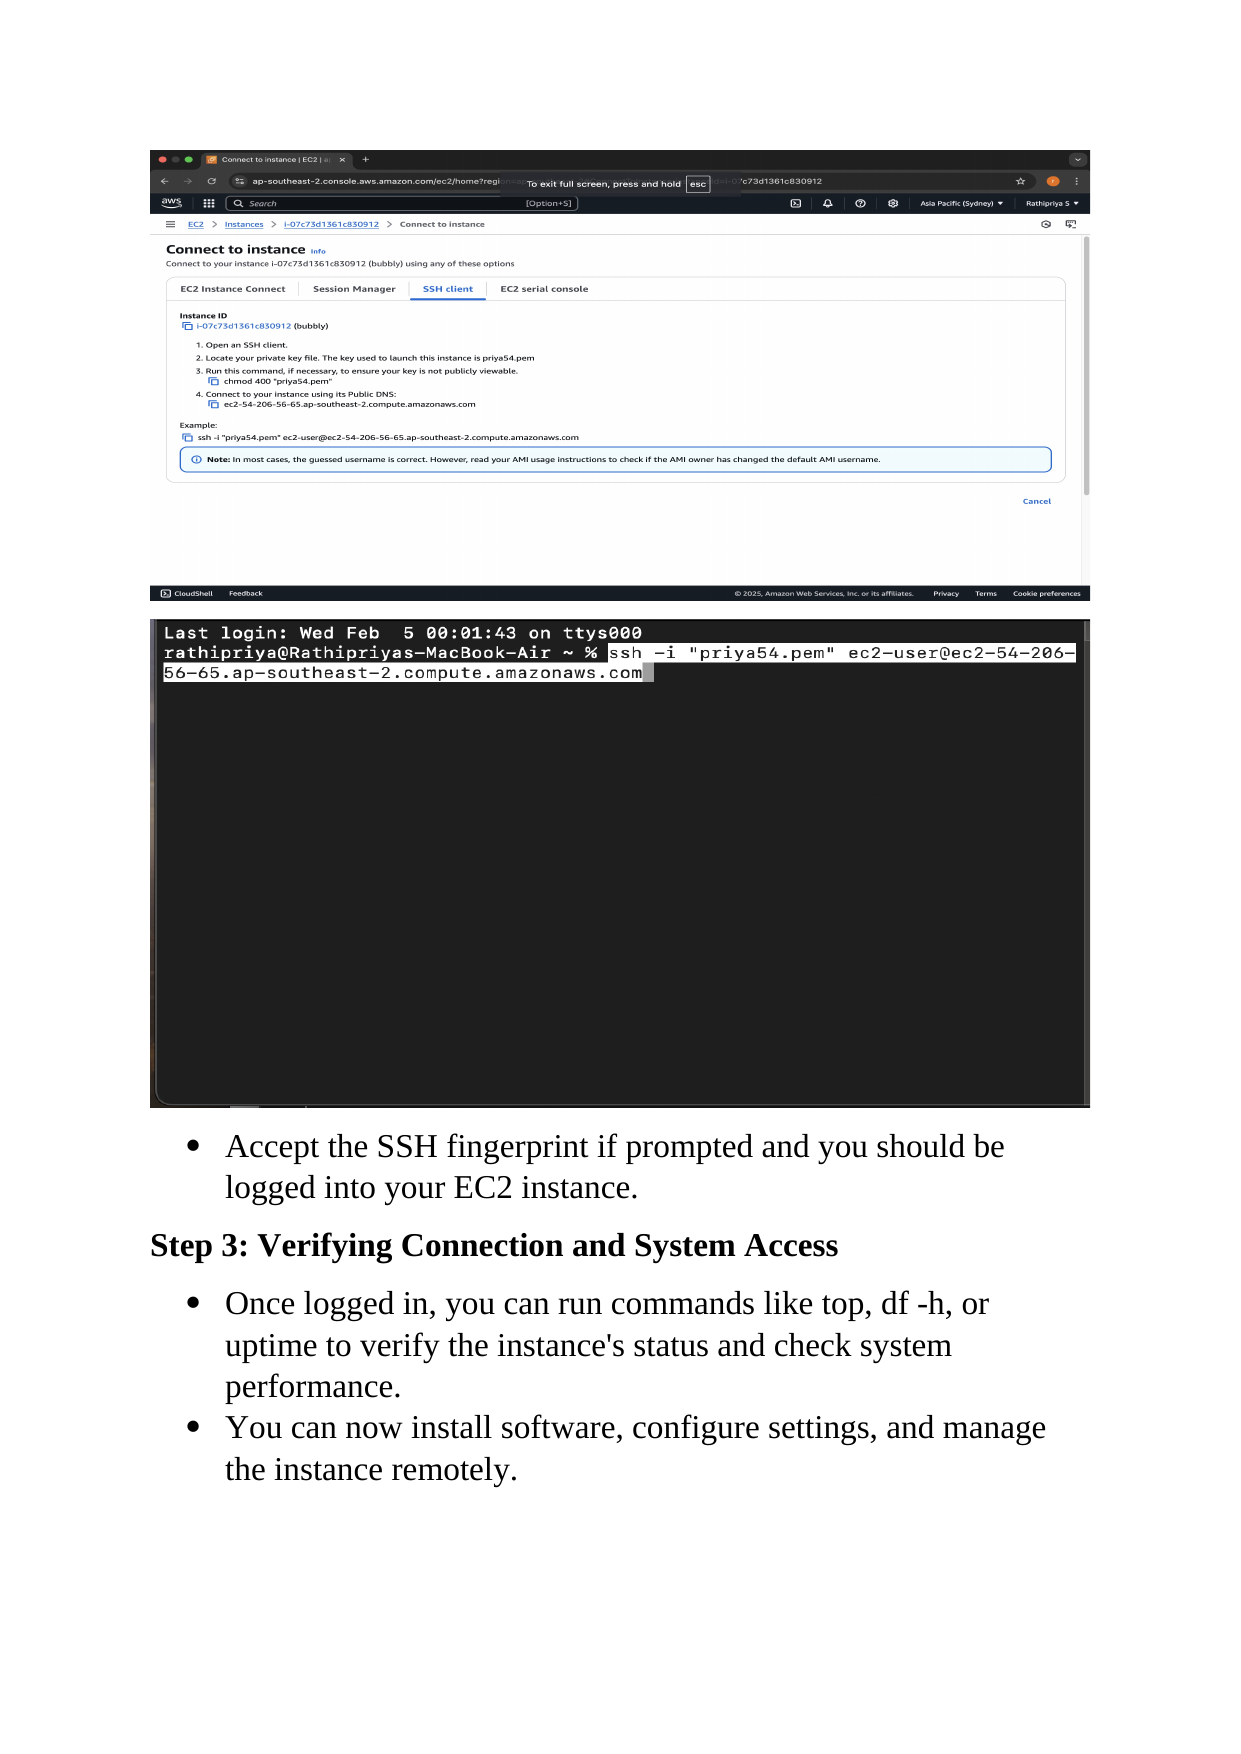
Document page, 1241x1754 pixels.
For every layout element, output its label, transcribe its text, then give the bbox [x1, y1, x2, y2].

list Accept the SSH fingerprint if prompted and you should be logged into your EC2 instance. [187, 1126, 1090, 1206]
list Once logged in, you can run commands like top, df -h, or uptime to verify the instance's status and check system performance. [187, 1283, 1090, 1404]
list You can now install software, configure settings, and manage the instance remotely. [187, 1424, 1090, 1504]
picture [150, 619, 1091, 1108]
text Step 3: Verifying Connection and System Access [150, 1226, 1090, 1264]
picture [150, 150, 1091, 601]
